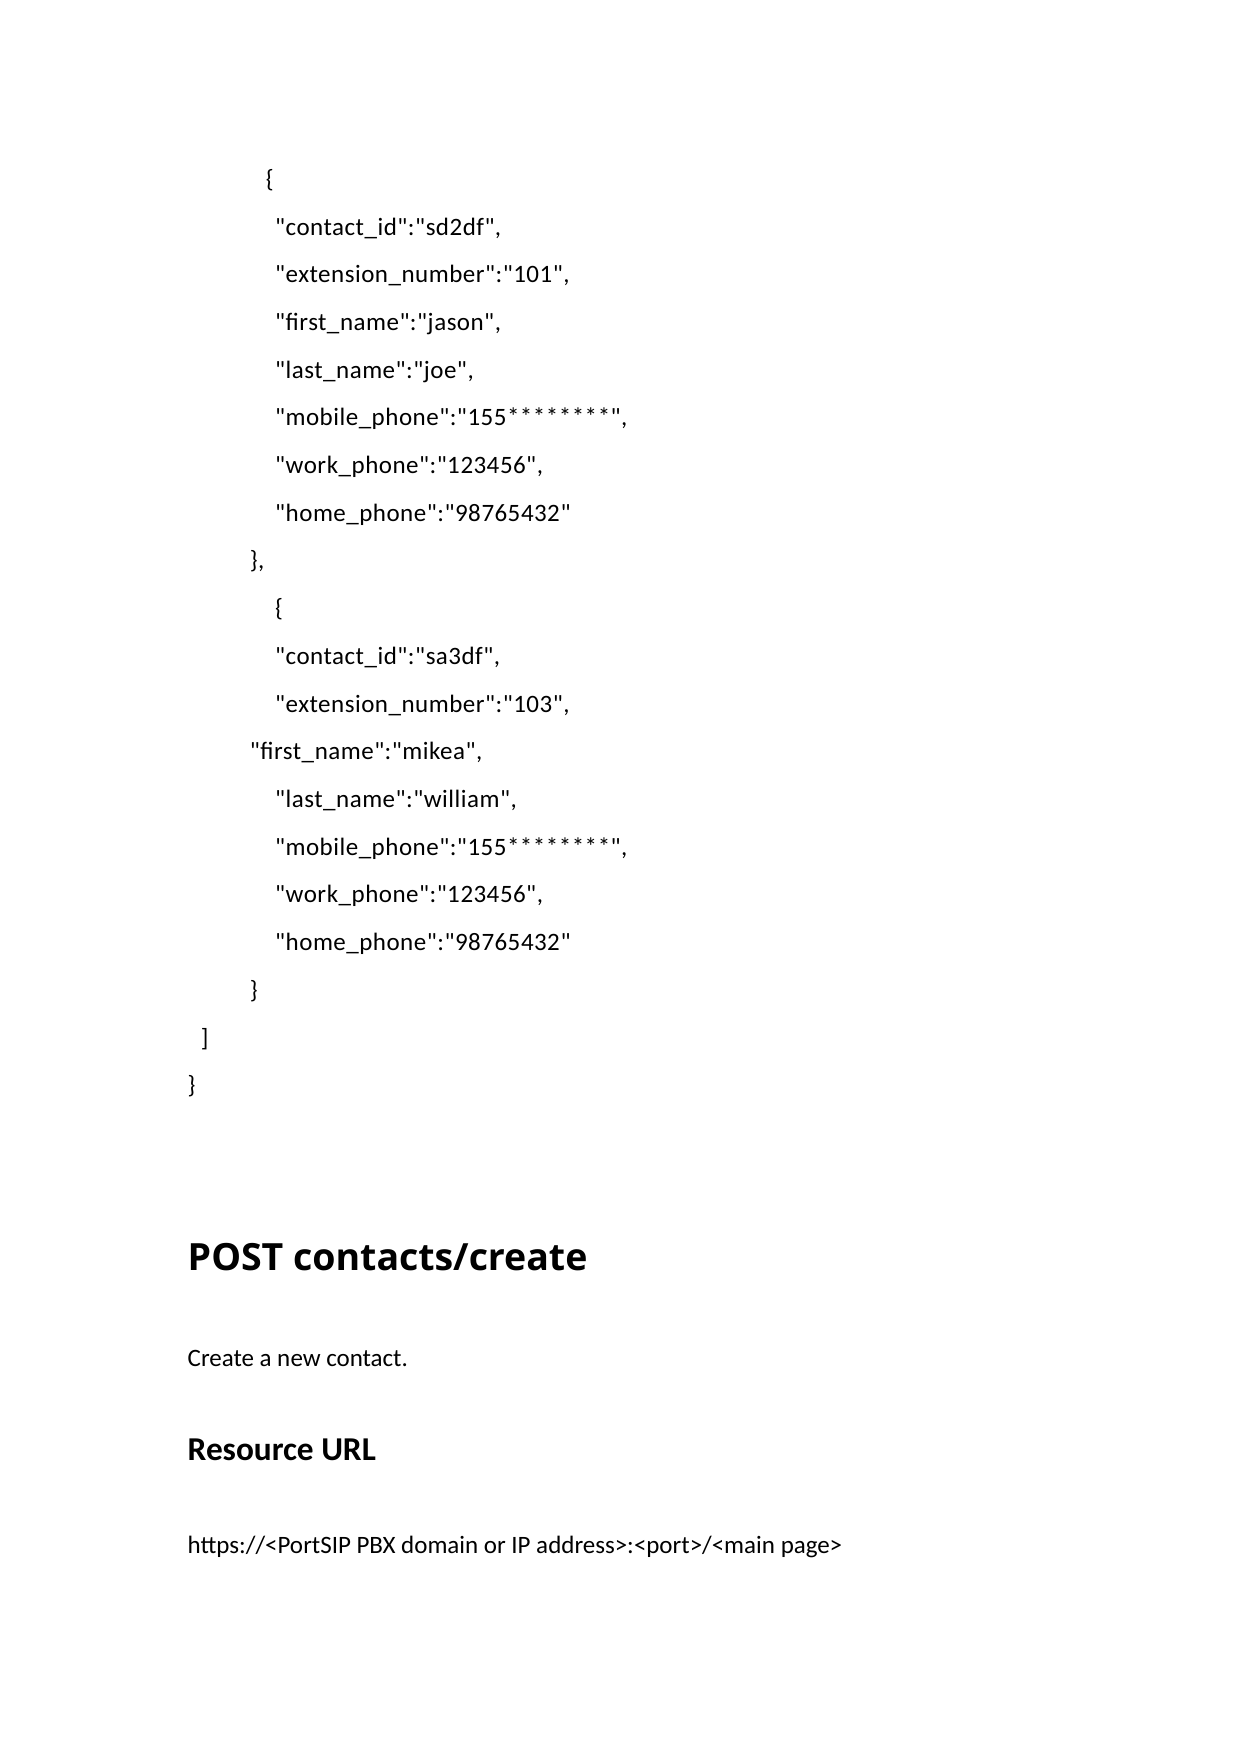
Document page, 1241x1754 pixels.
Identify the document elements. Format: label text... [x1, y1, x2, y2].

text https://<PortSIP PBX domain or IP address>:<port>/<main page> [187, 1528, 1053, 1561]
text }, [187, 544, 1053, 576]
subtitle Resource URL [187, 1416, 1053, 1481]
text { [231, 591, 1053, 624]
text { [187, 162, 1053, 194]
text "work_phone":"123456", [275, 448, 1053, 481]
subtitle POST contacts/create [187, 1223, 1053, 1288]
text "mobile_phone":"155********", [231, 830, 1053, 862]
text "extension_number":"101", [197, 257, 1053, 290]
text "mobile_phone":"155********", [231, 401, 1053, 433]
text "home_phone":"98765432" [275, 496, 1053, 528]
text "home_phone":"98765432" [275, 925, 1053, 958]
text "contact_id":"sa3df", [197, 639, 1053, 672]
text "first_name":"mikea", [187, 734, 1053, 767]
text Create a new contact. [187, 1341, 1053, 1373]
text ] [187, 1021, 1053, 1053]
text "last_name":"joe", [187, 353, 1053, 385]
text "contact_id":"sd2df", [197, 210, 1053, 242]
text "first_name":"jason", [187, 305, 1053, 338]
text "work_phone":"123456", [275, 878, 1053, 910]
text "last_name":"william", [187, 782, 1053, 815]
text } [187, 973, 1053, 1006]
text } [187, 1068, 1053, 1101]
text "extension_number":"103", [231, 687, 1053, 719]
